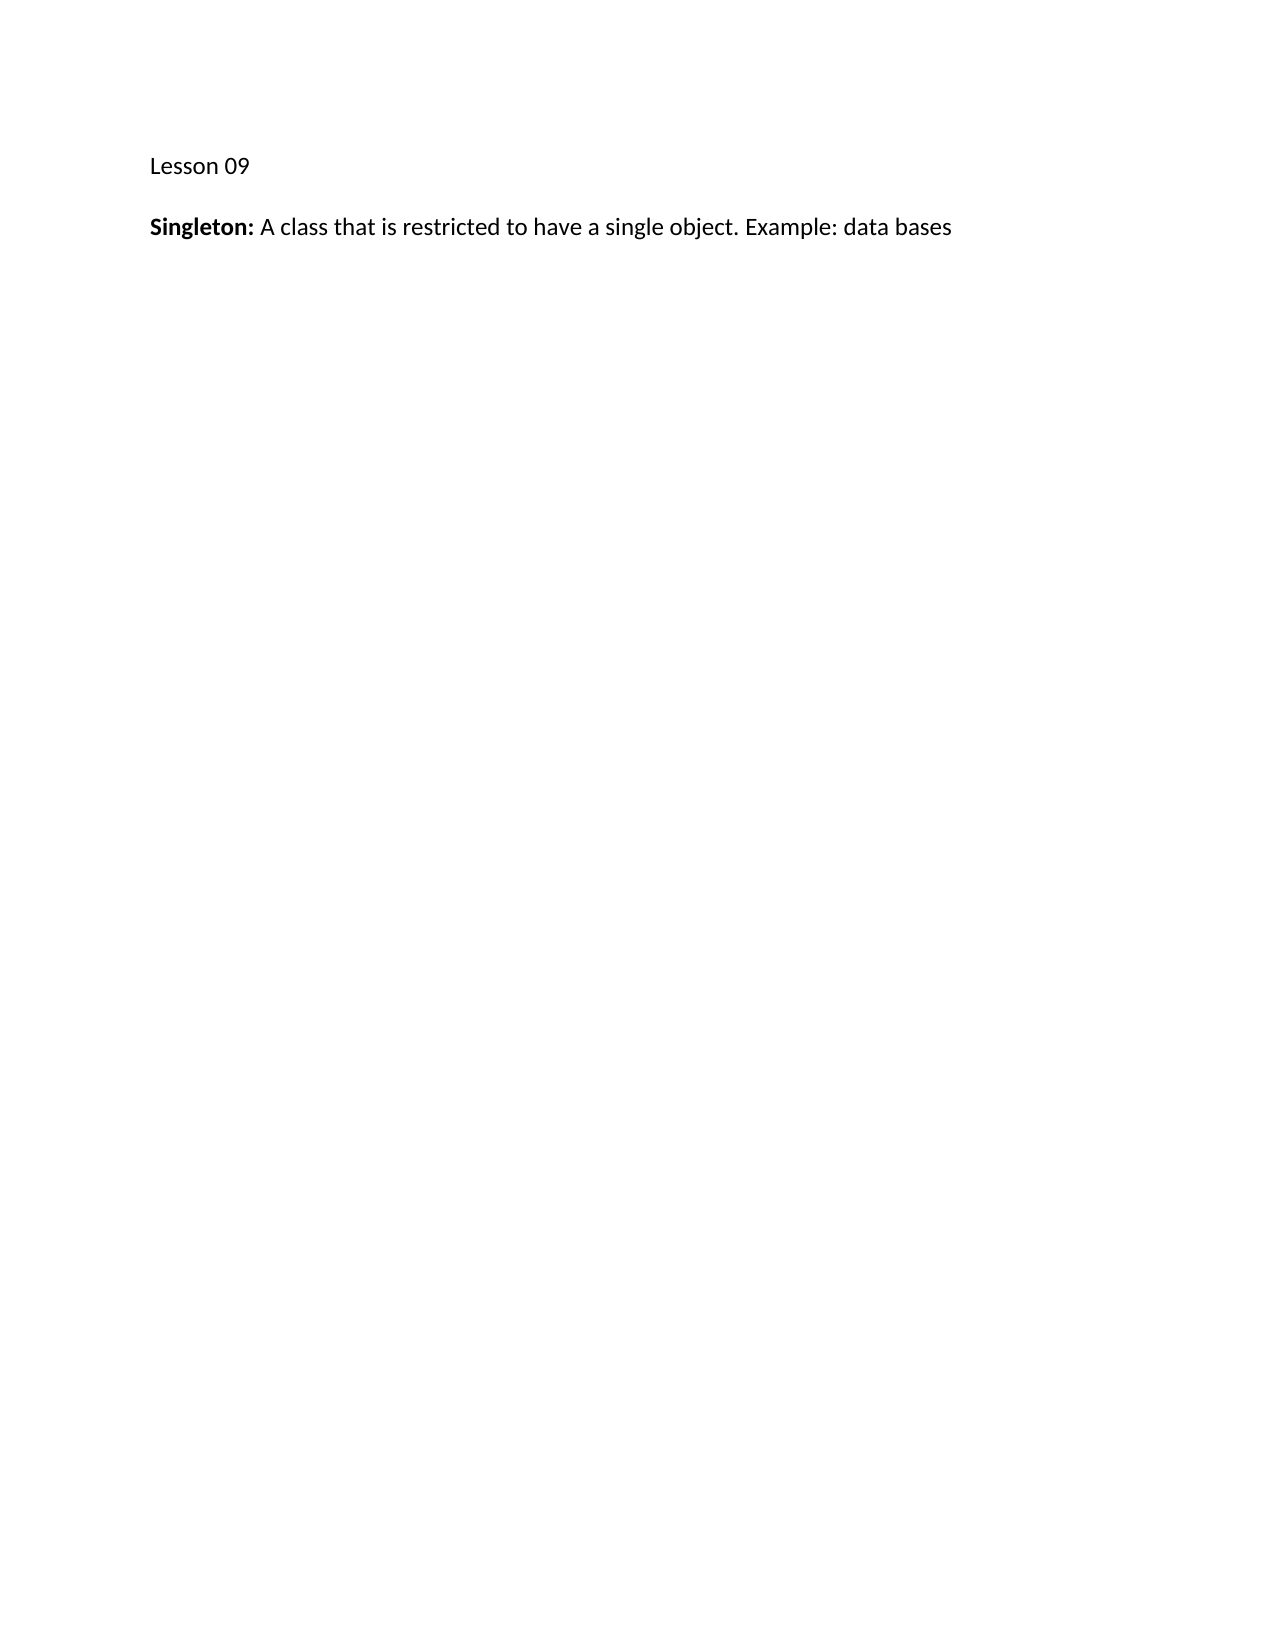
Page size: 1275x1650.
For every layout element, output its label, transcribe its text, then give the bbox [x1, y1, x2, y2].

text Lesson 09 [150, 150, 1125, 181]
text Singleton: A class that is restricted to have a single object. Example: data bases [150, 211, 1125, 242]
